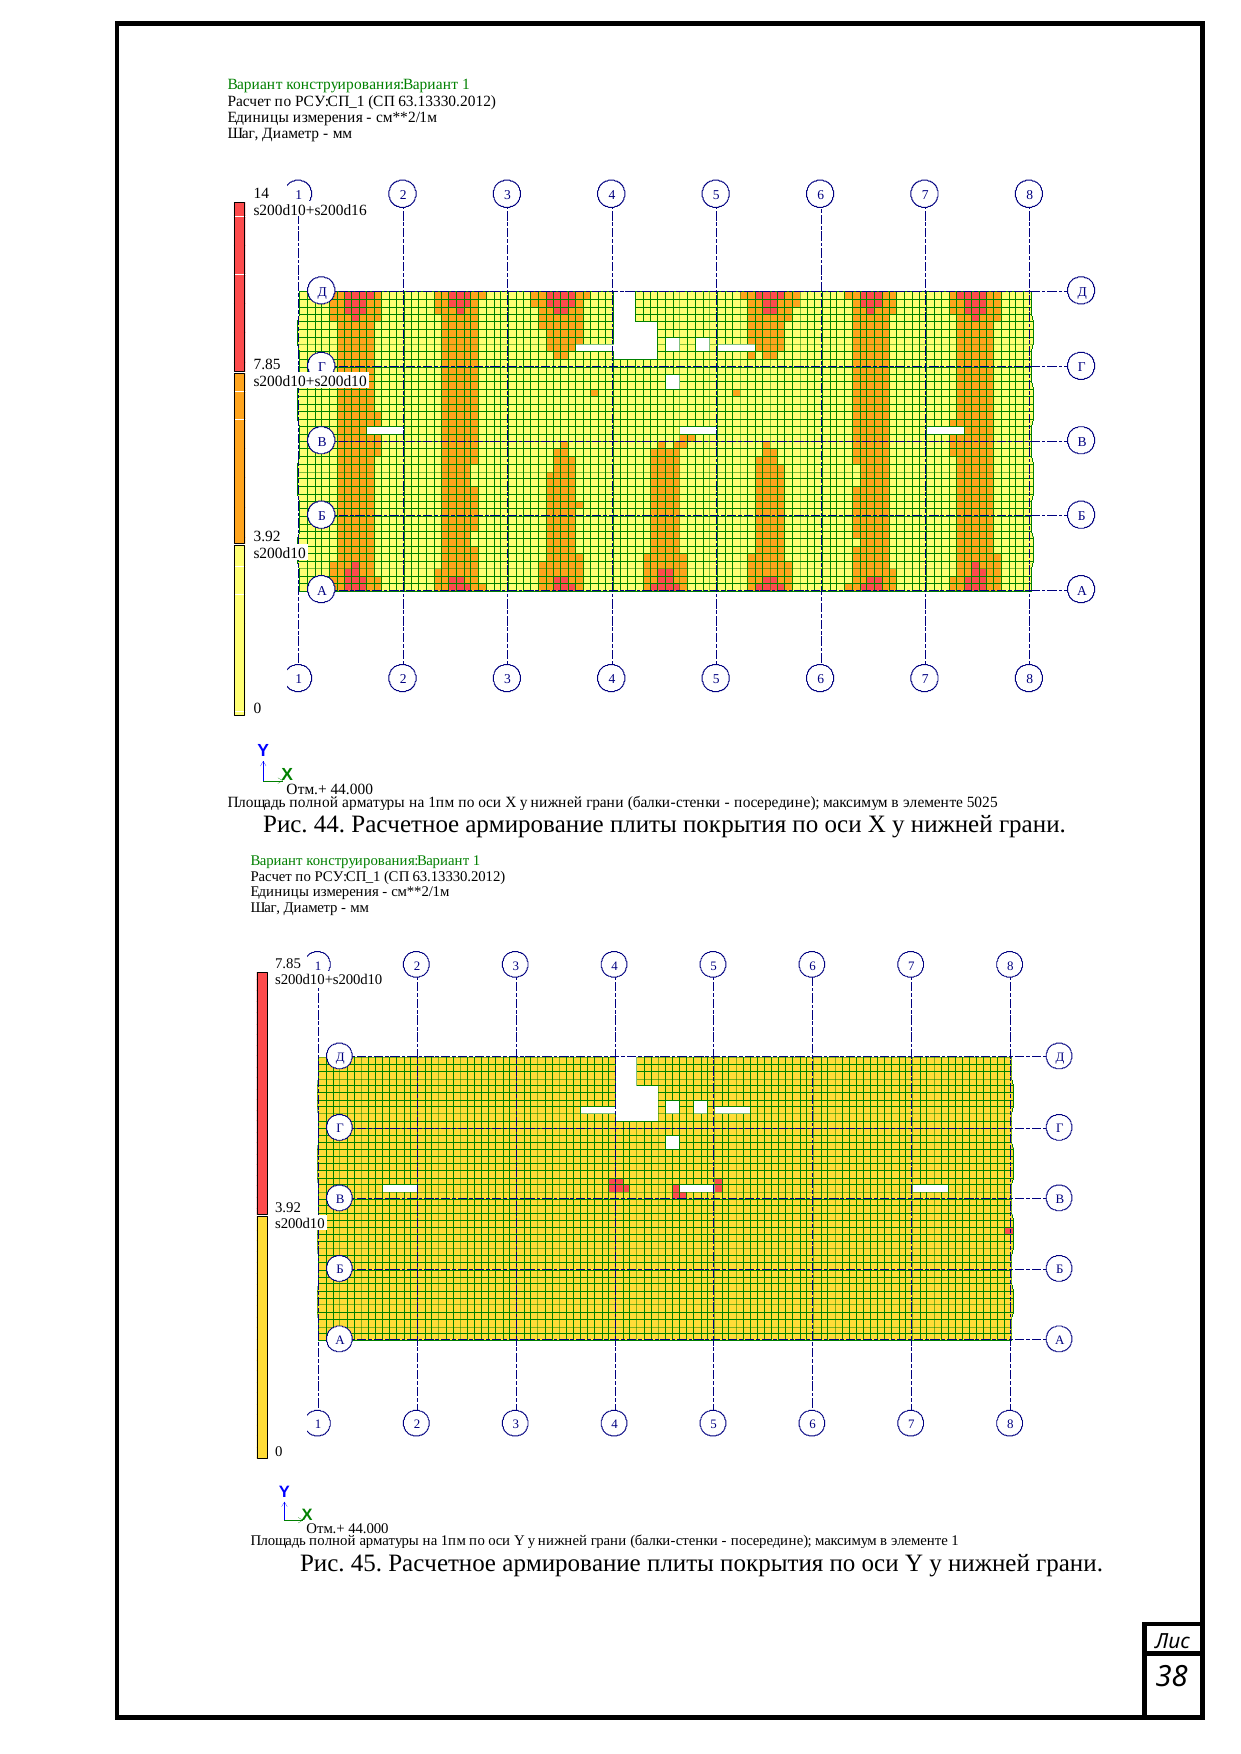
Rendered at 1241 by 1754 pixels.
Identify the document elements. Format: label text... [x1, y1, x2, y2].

text Рис. 44. Расчетное армирование плиты покрытия по оси Х у нижней грани. [148, 809, 1181, 838]
text Рис. 45. Расчетное армирование плиты покрытия по оси Y у нижней грани. [148, 1548, 1181, 1576]
